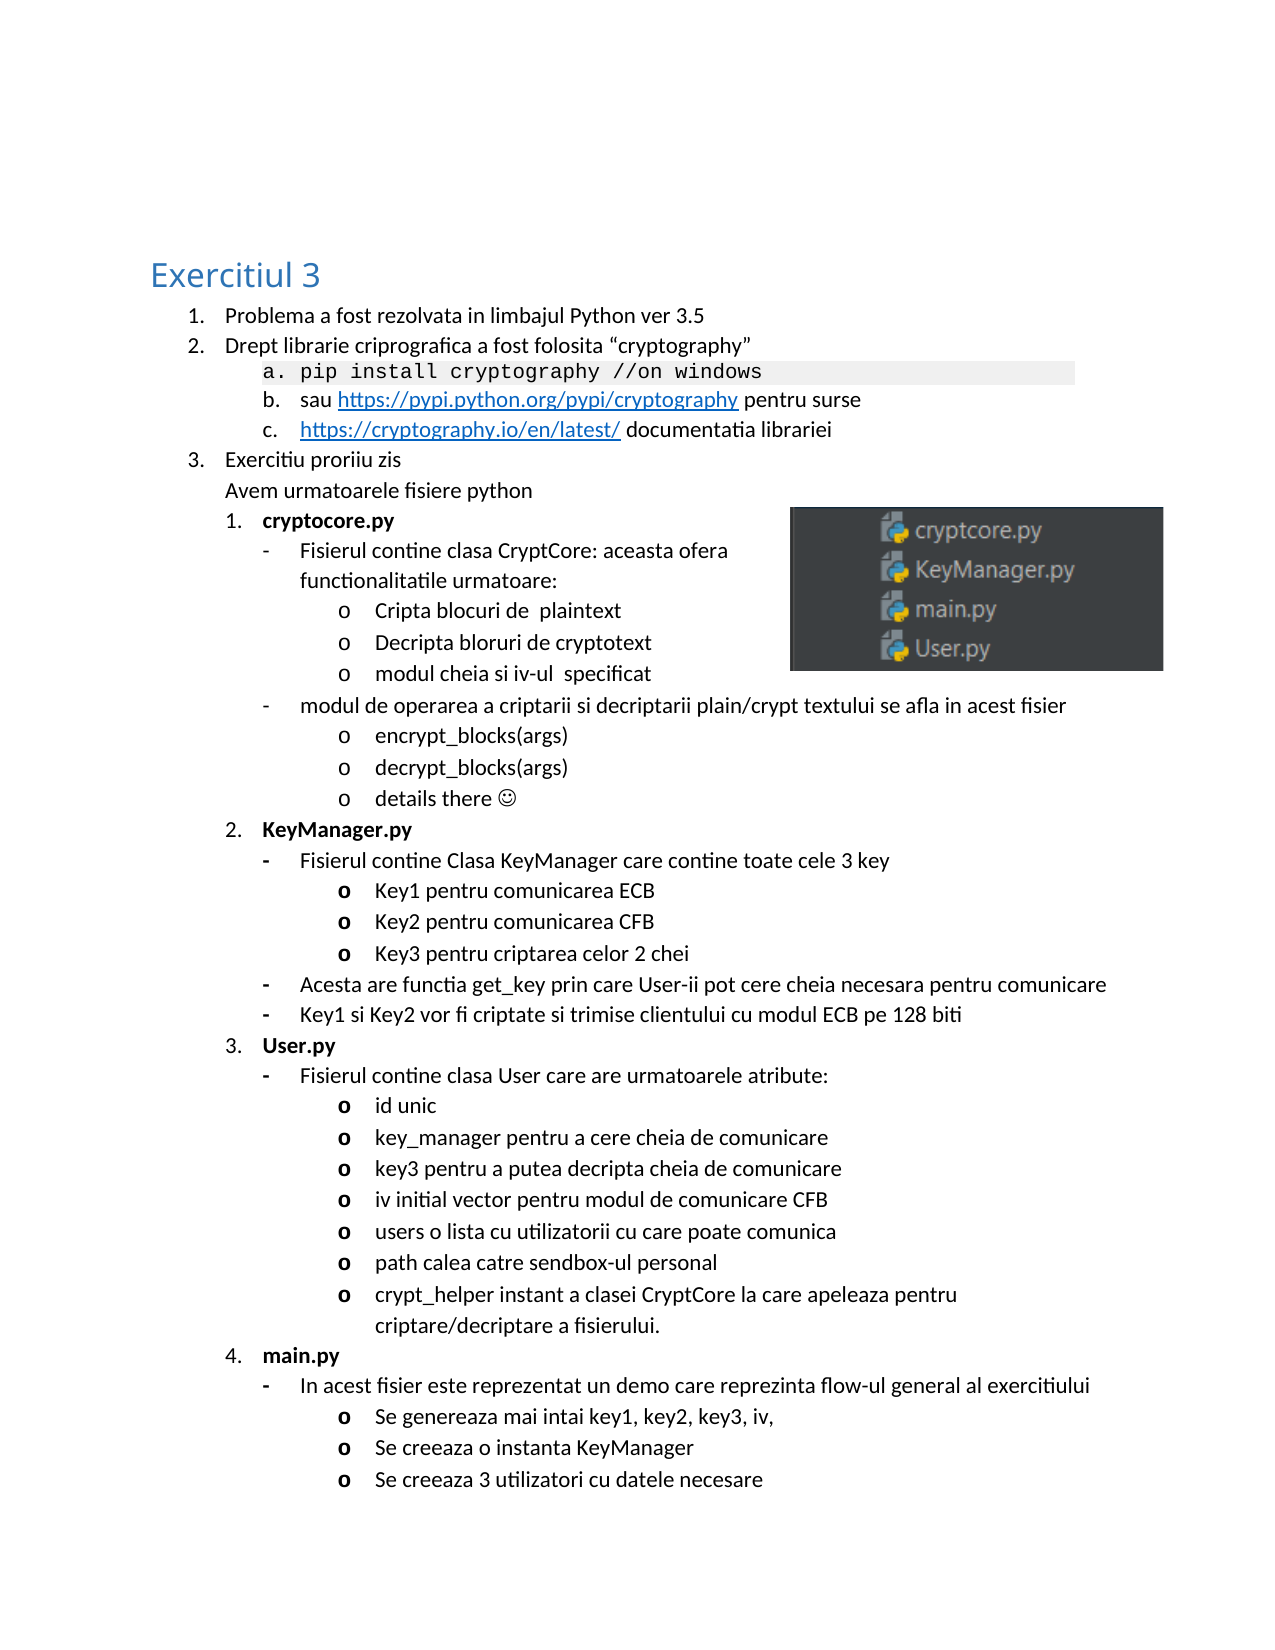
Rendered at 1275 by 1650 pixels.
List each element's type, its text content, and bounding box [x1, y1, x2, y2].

list KeyManager.py [225, 816, 1125, 843]
list users o lista cu utilizatorii cu care poate comunica [337, 1217, 1125, 1246]
list pip install cryptography //on windows [262, 361, 1075, 385]
list main.py [225, 1341, 1125, 1369]
list key_manager pentru a cere cheia de comunicare [337, 1123, 1125, 1152]
list Problema a fost rezolvata in limbajul Python ver 3.5 [187, 301, 1125, 329]
list Key1 pentru comunicarea ECB [337, 876, 1125, 905]
list Decripta bloruri de cryptotext [337, 628, 790, 657]
list Exercitiu proriiu zis [187, 446, 1125, 473]
subtitle Exercitiul 3 [150, 252, 1125, 297]
list Key3 pentru criptarea celor 2 chei [337, 939, 1125, 968]
list In acest fisier este reprezentat un demo care reprezinta flow-ul general al exercitiului [262, 1372, 1125, 1400]
list Key2 pentru comunicarea CFB [337, 907, 1125, 937]
list Avem urmatoarele fisiere python [225, 476, 1125, 504]
list modul de operarea a criptarii si decriptarii plain/crypt textului se afla in acest fisier [262, 691, 1125, 719]
list Cripta blocuri de plaintext [337, 597, 790, 626]
picture [790, 507, 1164, 671]
list Fisierul contine Clasa KeyManager care contine toate cele 3 key [262, 846, 1125, 874]
list key3 pentru a putea decripta cheia de comunicare [337, 1154, 1125, 1183]
list Se genereaza mai intai key1, key2, key3, iv, [337, 1402, 1125, 1431]
list path calea catre sendbox-ul personal [337, 1248, 1125, 1278]
list User.py [225, 1031, 1125, 1059]
list Key1 si Key2 vor fi criptate si trimise clientului cu modul ECB pe 128 biti [262, 1001, 1125, 1028]
list Se creeaza 3 utilizatori cu datele necesare [337, 1465, 1125, 1494]
list Acesta are functia get_key prin care User-ii pot cere cheia necesara pentru comunicare [262, 970, 1125, 998]
list Drept librarie criprografica a fost folosita “cryptography” [187, 331, 1125, 359]
list id unic [337, 1091, 1125, 1120]
list crypt_helper instant a clasei CryptCore la care apeleaza pentru criptare/decriptare a fisierului. [337, 1280, 1125, 1339]
list iv initial vector pentru modul de comunicare CFB [337, 1186, 1125, 1215]
list https://cryptography.io/en/latest/ documentatia librariei [262, 415, 1125, 443]
list details there [337, 784, 1125, 813]
list Fisierul contine clasa CryptCore: aceasta ofera functionalitatile urmatoare: [262, 536, 790, 594]
list encrypt_blocks(args) [337, 721, 1125, 750]
list Fisierul contine clasa User care are urmatoarele atribute: [262, 1061, 1125, 1089]
list sau https://pypi.python.org/pypi/cryptography pentru surse [262, 385, 1125, 413]
list modul cheia si iv-ul specificat [337, 659, 1125, 689]
list Se creeaza o instanta KeyManager [337, 1433, 1125, 1462]
list cryptocore.py [225, 506, 1125, 534]
list decrypt_blocks(args) [337, 753, 1125, 782]
